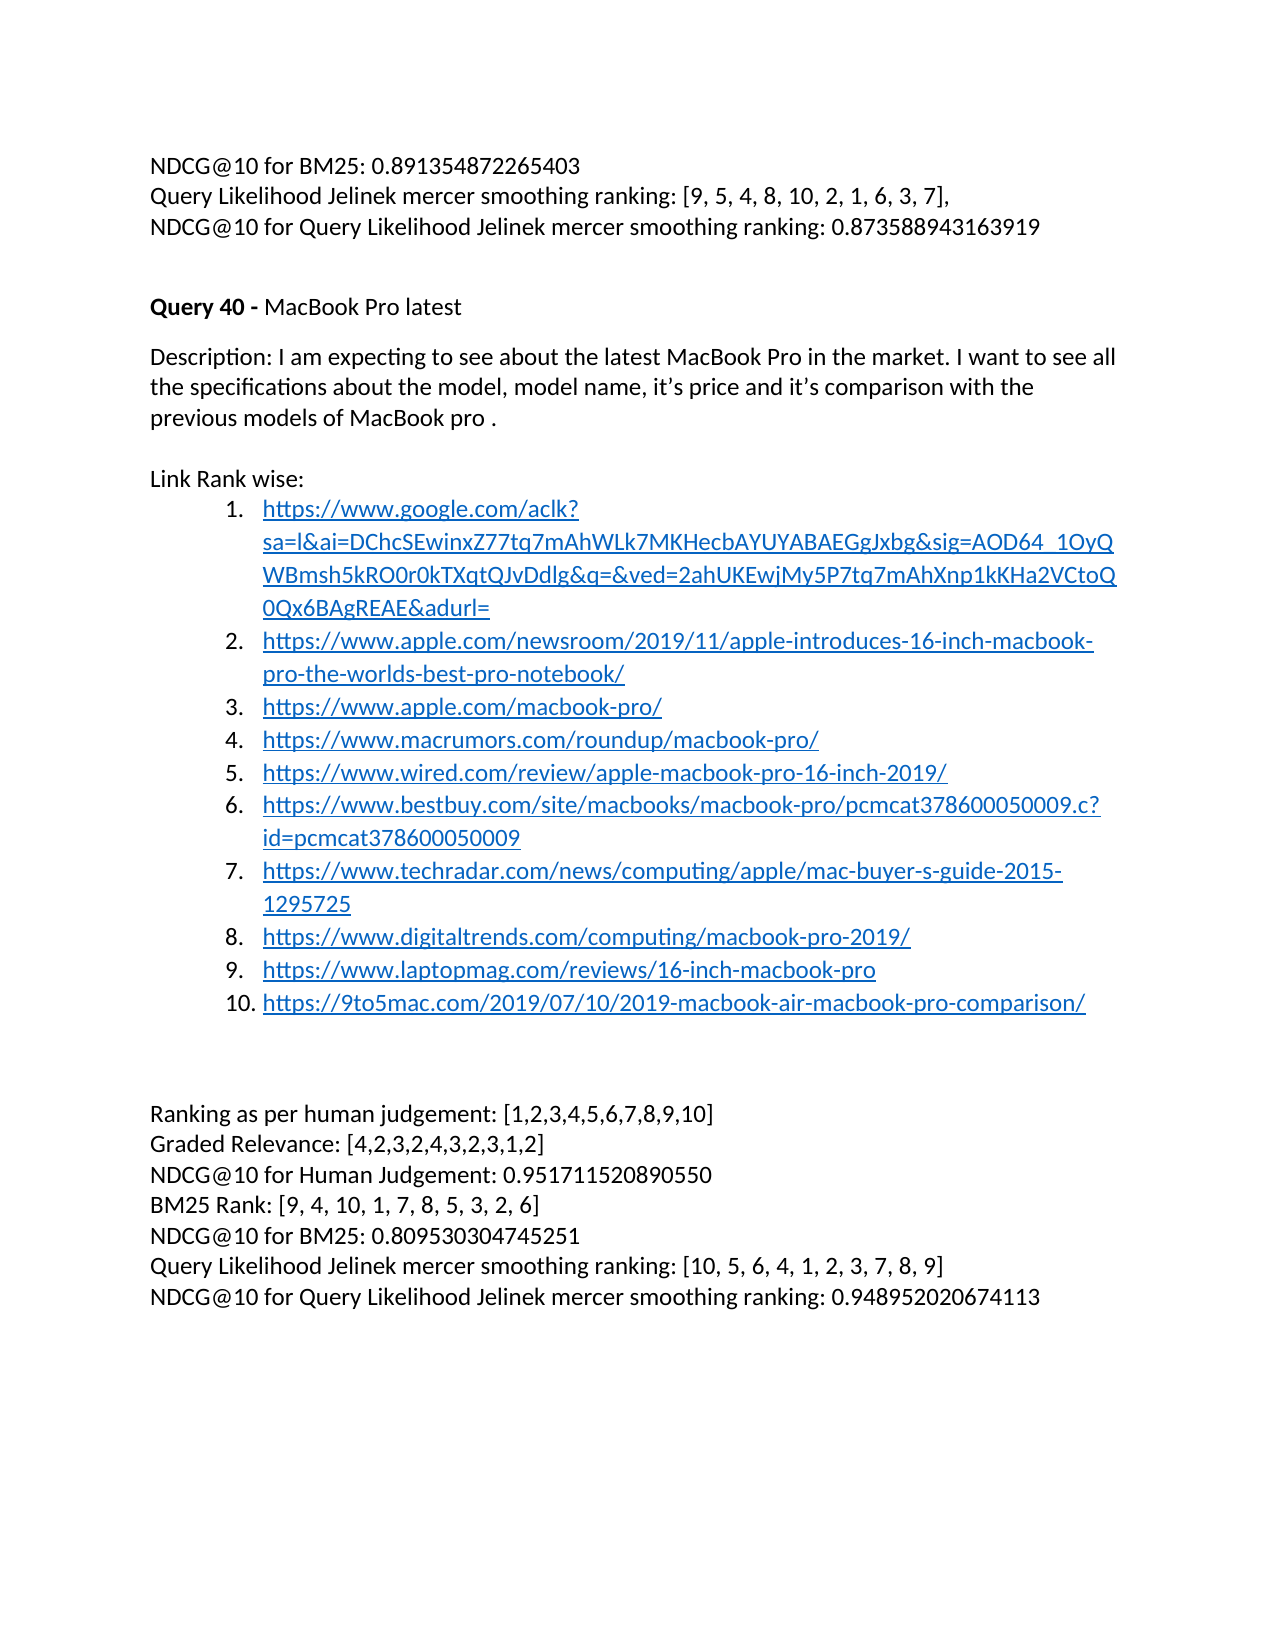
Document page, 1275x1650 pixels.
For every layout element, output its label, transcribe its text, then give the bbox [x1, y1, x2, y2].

list https://www.apple.com/macbook-pro/ [225, 691, 1125, 721]
list https://www.bestbuy.com/site/macbooks/macbook-pro/pcmcat378600050009.c?id=pcmcat378600050009 [225, 789, 1125, 853]
text Link Rank wise: [150, 463, 1125, 493]
text NDCG@10 for BM25: 0.809530304745251 [150, 1220, 1125, 1250]
list https://www.apple.com/newsroom/2019/11/apple-introduces-16-inch-macbook-pro-the-worlds-best-pro-notebook/ [225, 625, 1125, 688]
list https://www.macrumors.com/roundup/macbook-pro/ [225, 724, 1125, 754]
list https://www.digitaltrends.com/computing/macbook-pro-2019/ [225, 921, 1125, 952]
list https://www.laptopmag.com/reviews/16-inch-macbook-pro [225, 954, 1125, 985]
text NDCG@10 for Human Judgement: 0.951711520890550 [150, 1159, 1125, 1189]
text Graded Relevance: [4,2,3,2,4,3,2,3,1,2] [150, 1128, 1125, 1159]
text Query 40 - MacBook Pro latest [150, 291, 1125, 322]
list https://www.google.com/aclk?sa=l&ai=DChcSEwinxZ77tq7mAhWLk7MKHecbAYUYABAEGgJxbg&sig=AOD64_1OyQWBmsh5kRO0r0kTXqtQJvDdlg&q=&ved=2ahUKEwjMy5P7tq7mAhXnp1kKHa2VCtoQ0Qx6BAgREAE&adurl= [225, 493, 1125, 623]
text BM25 Rank: [9, 4, 10, 1, 7, 8, 5, 3, 2, 6] [150, 1189, 1125, 1220]
text Query Likelihood Jelinek mercer smoothing ranking: [10, 5, 6, 4, 1, 2, 3, 7, 8, 9] [150, 1250, 1125, 1281]
text NDCG@10 for Query Likelihood Jelinek mercer smoothing ranking: 0.948952020674113 [150, 1281, 1125, 1311]
text NDCG@10 for BM25: 0.891354872265403 [150, 150, 1125, 181]
list https://9to5mac.com/2019/07/10/2019-macbook-air-macbook-pro-comparison/ [225, 987, 1125, 1018]
list https://www.techradar.com/news/computing/apple/mac-buyer-s-guide-2015-1295725 [225, 855, 1125, 919]
list https://www.wired.com/review/apple-macbook-pro-16-inch-2019/ [225, 757, 1125, 787]
text Ranking as per human judgement: [1,2,3,4,5,6,7,8,9,10] [150, 1098, 1125, 1128]
text NDCG@10 for Query Likelihood Jelinek mercer smoothing ranking: 0.873588943163919 [150, 211, 1125, 242]
text Description: I am expecting to see about the latest MacBook Pro in the market. I want to see all the specifications about the model, model name, it’s price and it’s comparison with the previous models of MacBook pro . [150, 341, 1125, 432]
text Query Likelihood Jelinek mercer smoothing ranking: [9, 5, 4, 8, 10, 2, 1, 6, 3, 7], [150, 181, 1125, 211]
